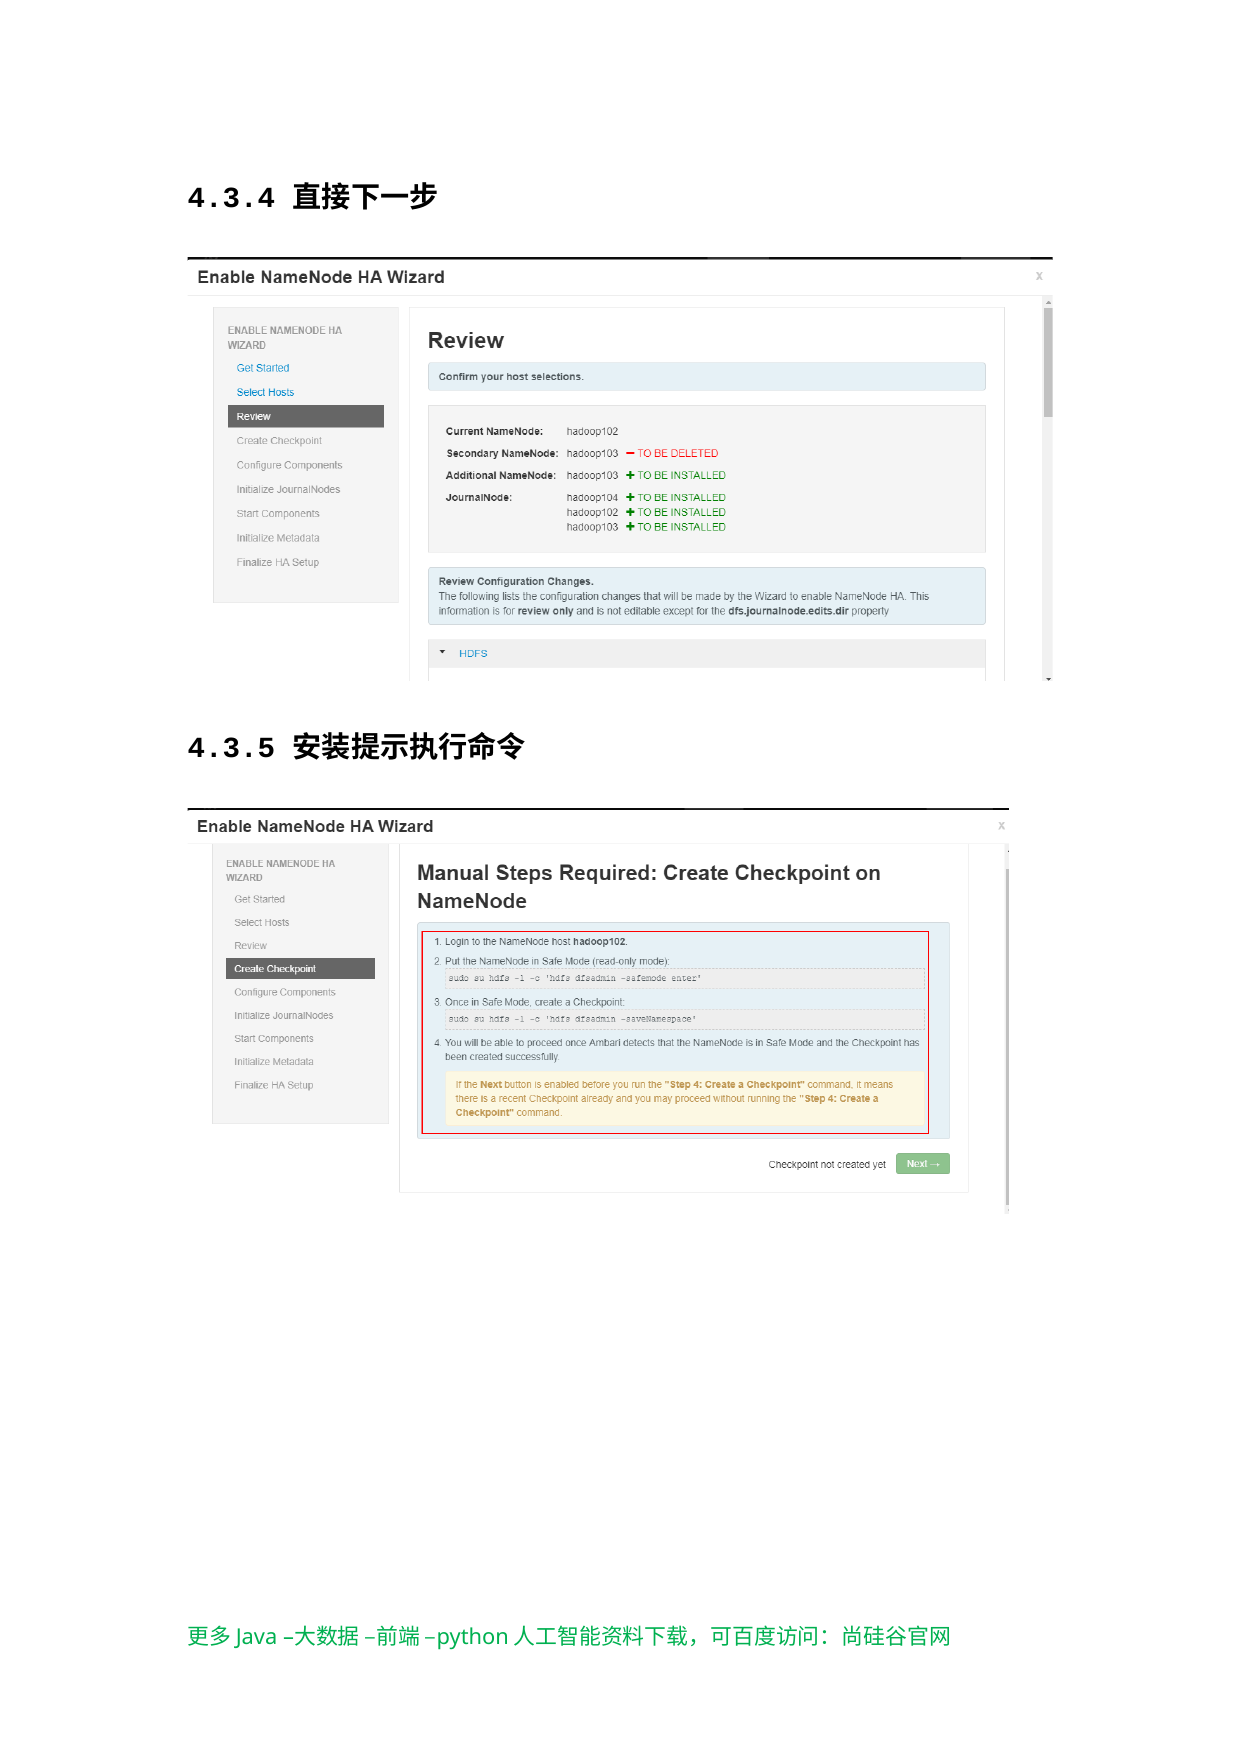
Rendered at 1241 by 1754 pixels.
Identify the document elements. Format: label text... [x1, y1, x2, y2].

text 4.3.4 直接下一步 [187, 162, 1053, 227]
picture [187, 808, 1009, 1214]
picture [187, 257, 1053, 681]
text 4.3.5 安装提示执行命令 [187, 713, 1053, 778]
